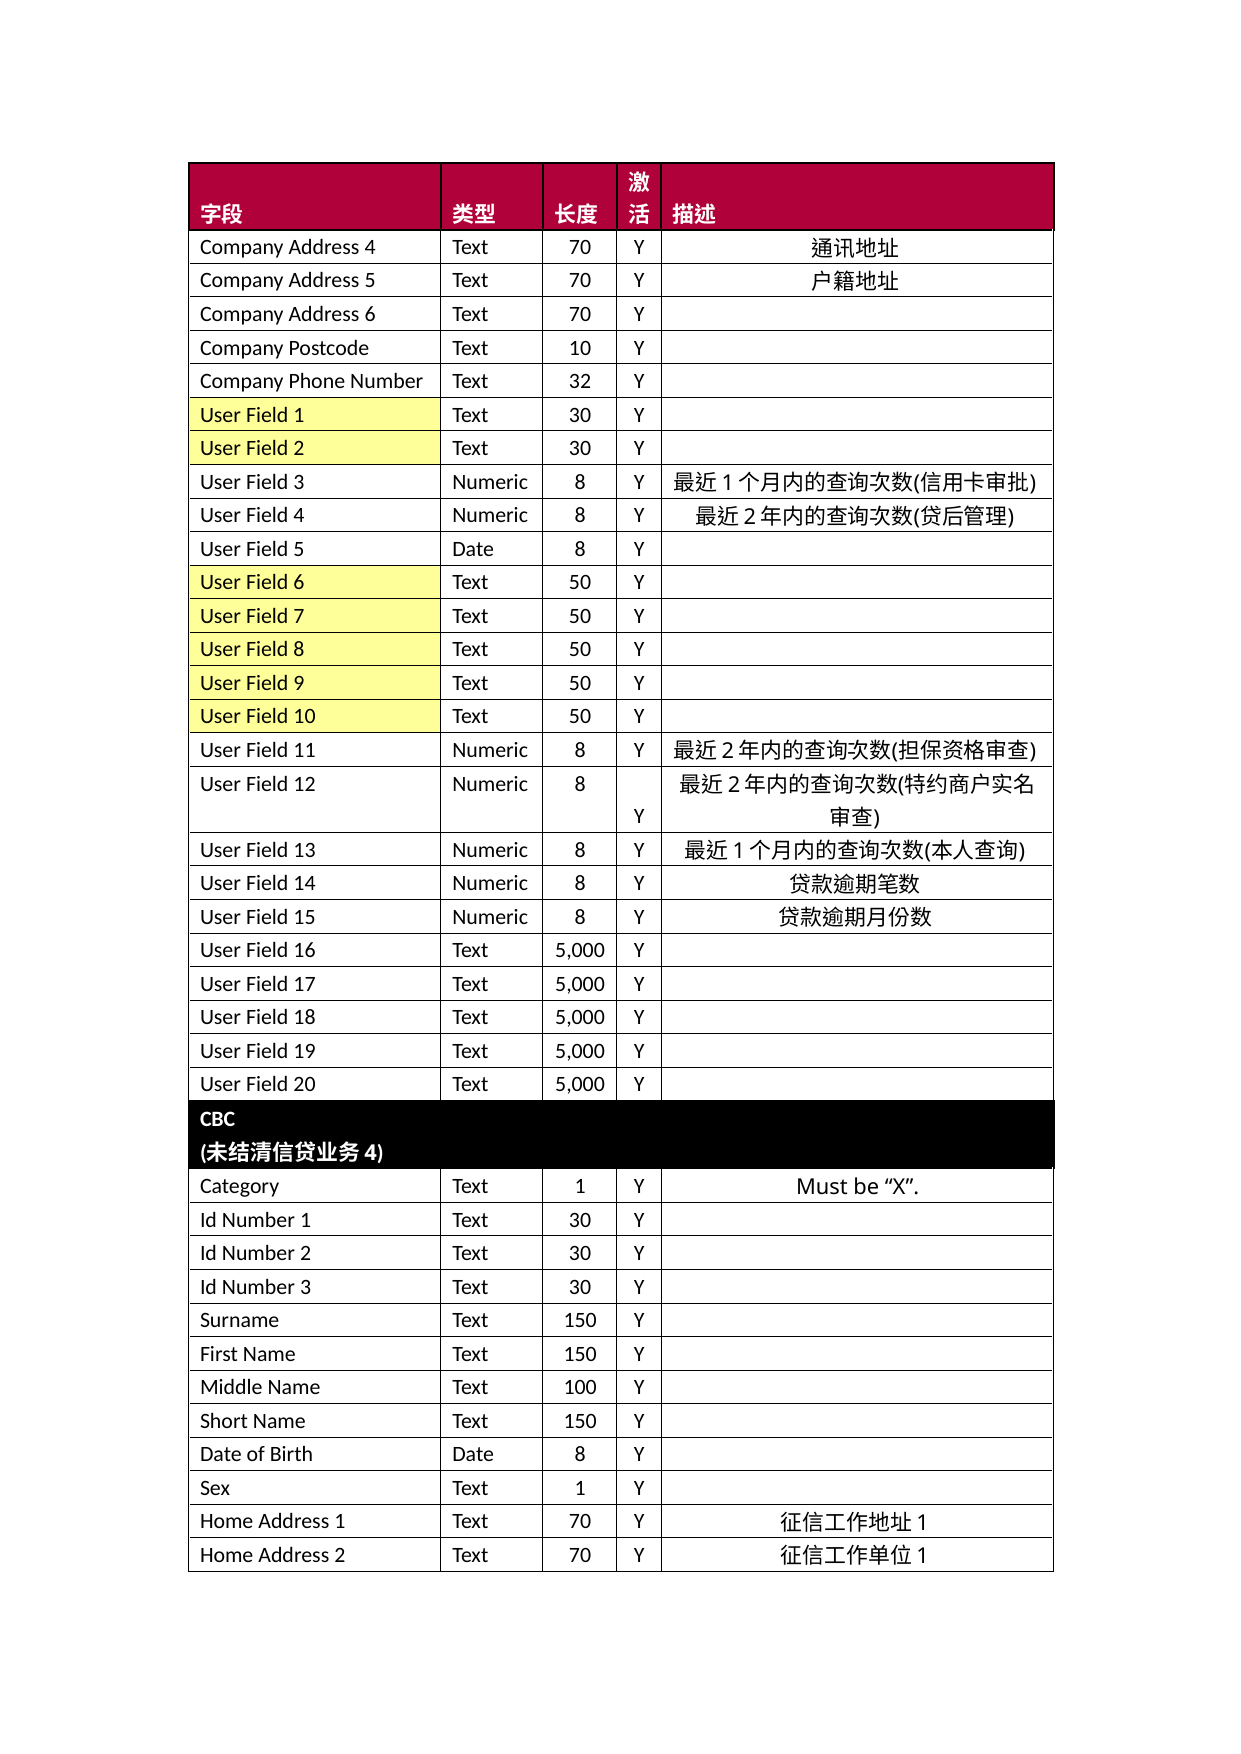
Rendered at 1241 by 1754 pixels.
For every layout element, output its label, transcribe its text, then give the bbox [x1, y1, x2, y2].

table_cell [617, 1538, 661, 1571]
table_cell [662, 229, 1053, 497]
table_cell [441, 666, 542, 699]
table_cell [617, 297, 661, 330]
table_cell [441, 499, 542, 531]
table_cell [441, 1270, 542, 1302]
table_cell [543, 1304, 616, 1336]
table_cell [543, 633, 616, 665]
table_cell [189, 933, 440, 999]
table_header 类型 [442, 164, 542, 229]
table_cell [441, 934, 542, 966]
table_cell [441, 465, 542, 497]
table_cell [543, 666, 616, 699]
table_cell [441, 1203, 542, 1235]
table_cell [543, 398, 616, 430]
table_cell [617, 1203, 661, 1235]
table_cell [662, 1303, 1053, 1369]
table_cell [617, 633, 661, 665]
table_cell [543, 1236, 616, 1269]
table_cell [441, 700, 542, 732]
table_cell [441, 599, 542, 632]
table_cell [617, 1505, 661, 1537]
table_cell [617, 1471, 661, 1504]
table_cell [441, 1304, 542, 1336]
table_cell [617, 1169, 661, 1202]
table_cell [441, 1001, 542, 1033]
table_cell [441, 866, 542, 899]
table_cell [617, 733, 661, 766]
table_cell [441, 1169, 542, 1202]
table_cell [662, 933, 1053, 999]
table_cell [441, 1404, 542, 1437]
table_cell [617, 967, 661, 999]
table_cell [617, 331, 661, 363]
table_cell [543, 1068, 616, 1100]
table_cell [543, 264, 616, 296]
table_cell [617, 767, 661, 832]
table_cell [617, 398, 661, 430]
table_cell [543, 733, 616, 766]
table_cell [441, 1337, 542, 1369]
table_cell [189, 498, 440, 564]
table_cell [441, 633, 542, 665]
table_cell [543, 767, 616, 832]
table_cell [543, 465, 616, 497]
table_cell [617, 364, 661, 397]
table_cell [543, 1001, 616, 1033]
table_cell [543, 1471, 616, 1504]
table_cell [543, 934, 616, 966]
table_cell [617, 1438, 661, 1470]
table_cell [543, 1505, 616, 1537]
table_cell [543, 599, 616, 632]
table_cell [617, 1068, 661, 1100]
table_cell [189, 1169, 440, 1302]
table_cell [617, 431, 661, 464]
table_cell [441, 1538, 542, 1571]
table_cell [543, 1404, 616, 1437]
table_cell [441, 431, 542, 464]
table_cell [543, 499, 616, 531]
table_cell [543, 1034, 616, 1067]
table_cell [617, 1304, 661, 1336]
table_header 长度 [544, 164, 616, 229]
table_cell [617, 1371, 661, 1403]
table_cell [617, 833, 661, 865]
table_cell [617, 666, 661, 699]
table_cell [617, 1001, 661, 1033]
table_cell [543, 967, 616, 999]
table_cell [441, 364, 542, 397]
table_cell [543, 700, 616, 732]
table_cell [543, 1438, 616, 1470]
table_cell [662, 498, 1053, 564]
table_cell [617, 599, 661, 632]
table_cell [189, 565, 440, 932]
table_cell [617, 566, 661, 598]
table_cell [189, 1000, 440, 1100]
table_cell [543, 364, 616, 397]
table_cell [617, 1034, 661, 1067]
table_header 字段 [190, 164, 440, 229]
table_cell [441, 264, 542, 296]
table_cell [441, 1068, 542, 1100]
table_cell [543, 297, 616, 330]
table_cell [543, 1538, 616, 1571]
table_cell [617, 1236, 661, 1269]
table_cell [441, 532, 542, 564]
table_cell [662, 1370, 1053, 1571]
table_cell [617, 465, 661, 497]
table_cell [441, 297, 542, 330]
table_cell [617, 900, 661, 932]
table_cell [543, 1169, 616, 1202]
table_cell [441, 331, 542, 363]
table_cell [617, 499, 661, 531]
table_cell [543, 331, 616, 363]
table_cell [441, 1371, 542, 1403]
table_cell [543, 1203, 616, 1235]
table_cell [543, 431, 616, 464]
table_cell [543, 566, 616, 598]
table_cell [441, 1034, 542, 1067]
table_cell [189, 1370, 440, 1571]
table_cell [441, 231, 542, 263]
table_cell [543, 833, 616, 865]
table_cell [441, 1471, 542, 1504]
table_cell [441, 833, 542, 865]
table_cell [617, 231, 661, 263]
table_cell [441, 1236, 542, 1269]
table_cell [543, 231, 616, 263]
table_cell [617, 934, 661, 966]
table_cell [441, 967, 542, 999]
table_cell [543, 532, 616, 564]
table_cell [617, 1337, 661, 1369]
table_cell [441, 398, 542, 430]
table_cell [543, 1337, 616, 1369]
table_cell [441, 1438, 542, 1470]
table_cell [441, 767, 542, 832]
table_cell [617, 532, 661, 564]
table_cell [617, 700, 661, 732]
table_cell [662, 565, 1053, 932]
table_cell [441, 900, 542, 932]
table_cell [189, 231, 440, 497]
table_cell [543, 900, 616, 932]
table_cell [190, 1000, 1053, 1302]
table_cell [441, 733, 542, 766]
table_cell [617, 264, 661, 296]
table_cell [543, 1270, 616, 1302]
table_header 激活 [618, 164, 660, 229]
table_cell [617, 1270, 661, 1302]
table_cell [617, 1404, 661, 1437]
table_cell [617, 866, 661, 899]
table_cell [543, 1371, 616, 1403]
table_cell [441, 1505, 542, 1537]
table_header 描述 [662, 164, 1053, 229]
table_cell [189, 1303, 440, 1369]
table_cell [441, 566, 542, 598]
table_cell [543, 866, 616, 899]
